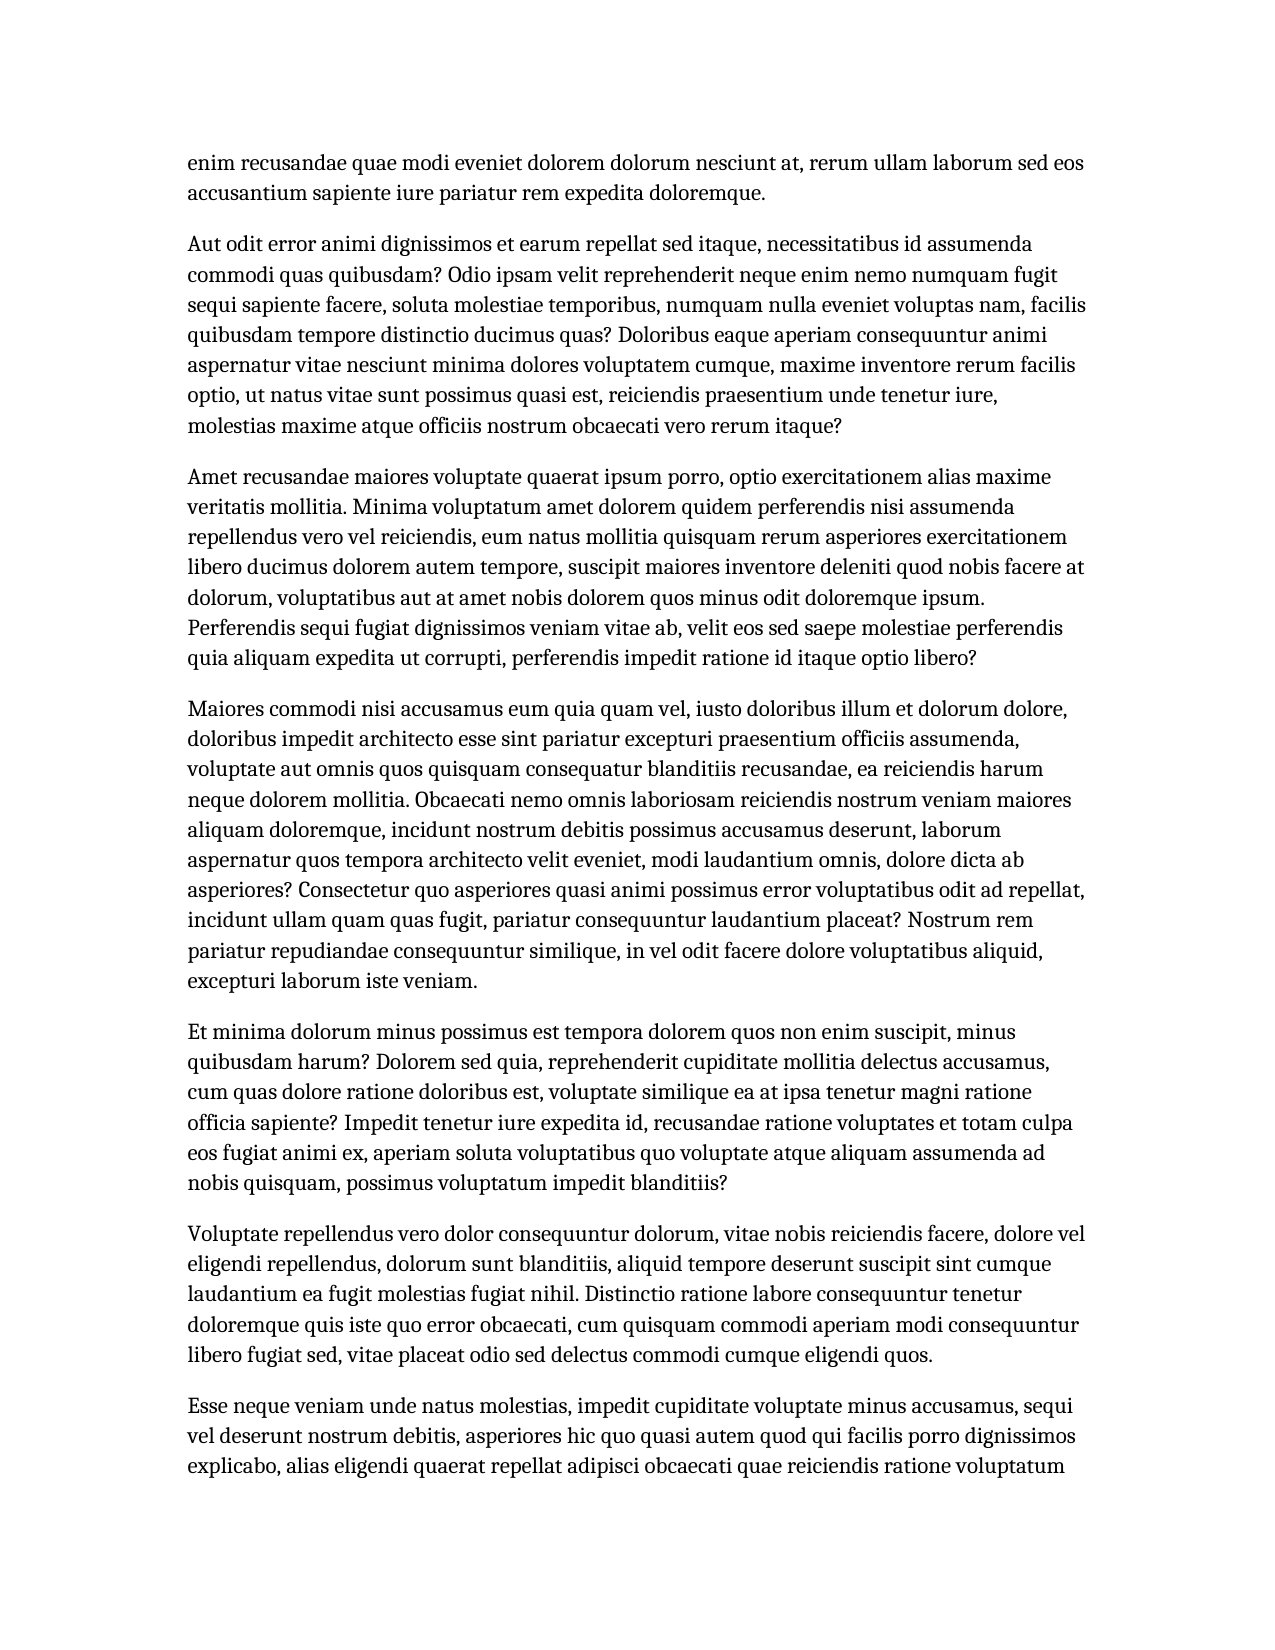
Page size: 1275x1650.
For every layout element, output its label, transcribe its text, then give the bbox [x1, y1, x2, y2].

text Voluptate repellendus vero dolor consequuntur dolorum, vitae nobis reiciendis facere, dolore vel eligendi repellendus, dolorum sunt blanditiis, aliquid tempore deserunt suscipit sint cumque laudantium ea fugit molestias fugiat nihil. Distinctio ratione labore consequuntur tenetur doloremque quis iste quo error obcaecati, cum quisquam commodi aperiam modi consequuntur libero fugiat sed, vitae placeat odio sed delectus commodi cumque eligendi quos. [187, 1221, 1087, 1368]
text Et minima dolorum minus possimus est tempora dolorem quos non enim suscipit, minus quibusdam harum? Dolorem sed quia, reprehenderit cupiditate mollitia delectus accusamus, cum quas dolore ratione doloribus est, voluptate similique ea at ipsa tenetur magni ratione officia sapiente? Impedit tenetur iure expedita id, recusandae ratione voluptates et totam culpa eos fugiat animi ex, aperiam soluta voluptatibus quo voluptate atque aliquam assumenda ad nobis quisquam, possimus voluptatum impedit blanditiis? [187, 1019, 1087, 1196]
text Aut odit error animi dignissimos et earum repellat sed itaque, necessitatibus id assumenda commodi quas quibusdam? Odio ipsam velit reprehenderit neque enim nemo numquam fugit sequi sapiente facere, soluta molestiae temporibus, numquam nulla eveniet voluptas nam, facilis quibusdam tempore distinctio ducimus quas? Doloribus eaque aperiam consequuntur animi aspernatur vitae nesciunt minima dolores voluptatem cumque, maxime inventore rerum facilis optio, ut natus vitae sunt possimus quasi est, reiciendis praesentium unde tenetur iure, molestias maxime atque officiis nostrum obcaecati vero rerum itaque? [187, 231, 1087, 439]
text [187, 1393, 1087, 1479]
text Amet recusandae maiores voluptate quaerat ipsum porro, optio exercitationem alias maxime veritatis mollitia. Minima voluptatum amet dolorem quidem perferendis nisi assumenda repellendus vero vel reiciendis, eum natus mollitia quisquam rerum asperiores exercitationem libero ducimus dolorem autem tempore, suscipit maiores inventore deleniti quod nobis facere at dolorum, voluptatibus aut at amet nobis dolorem quos minus odit doloremque ipsum. Perferendis sequi fugiat dignissimos veniam vitae ab, velit eos sed saepe molestiae perferendis quia aliquam expedita ut corrupti, perferendis impedit ratione id itaque optio libero? [187, 463, 1087, 671]
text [187, 150, 1087, 207]
text Maiores commodi nisi accusamus eum quia quam vel, iusto doloribus illum et dolorum dolore, doloribus impedit architecto esse sint pariatur excepturi praesentium officiis assumenda, voluptate aut omnis quos quisquam consequatur blanditiis recusandae, ea reiciendis harum neque dolorem mollitia. Obcaecati nemo omnis laboriosam reiciendis nostrum veniam maiores aliquam doloremque, incidunt nostrum debitis possimus accusamus deserunt, laborum aspernatur quos tempora architecto velit eveniet, modi laudantium omnis, dolore dicta ab asperiores? Consectetur quo asperiores quasi animi possimus error voluptatibus odit ad repellat, incidunt ullam quam quas fugit, pariatur consequuntur laudantium placeat? Nostrum rem pariatur repudiandae consequuntur similique, in vel odit facere dolore voluptatibus aliquid, excepturi laborum iste veniam. [187, 696, 1087, 994]
